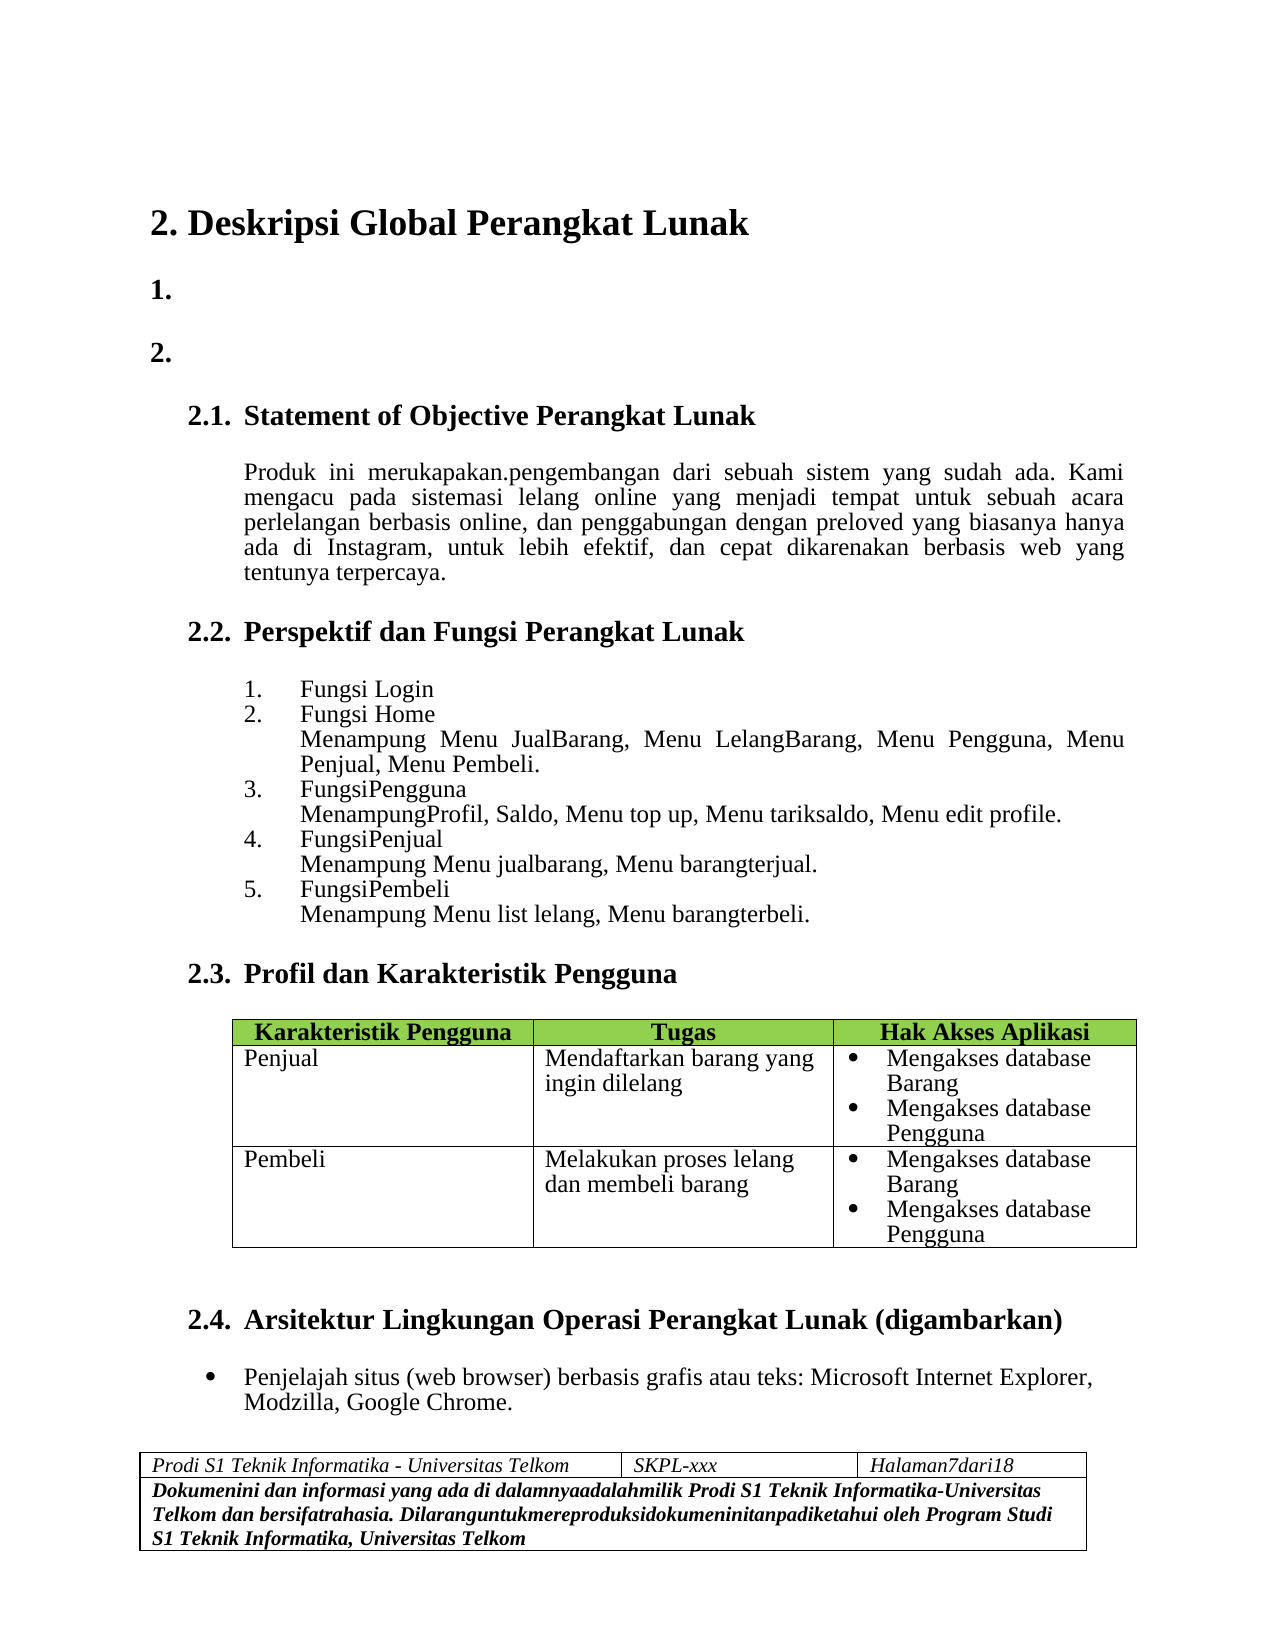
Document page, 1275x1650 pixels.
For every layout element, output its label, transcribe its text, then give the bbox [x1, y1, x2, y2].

subtitle Deskripsi Global Perangkat Lunak [150, 200, 1125, 243]
list Fungsi Home [262, 702, 1125, 727]
table_header Karakteristik Pengguna [233, 1020, 533, 1045]
table_header Hak Akses Aplikasi [834, 1020, 1136, 1045]
table_cell Mengakses database Barang Mengakses database Pengguna [834, 1046, 1136, 1146]
list Fungsi Login [262, 677, 1125, 702]
subtitle Perspektif dan Fungsi Perangkat Lunak [187, 614, 1125, 648]
list Menampung Menu list lelang, Menu barangterbeli. [300, 902, 1125, 927]
subtitle Profil dan Karakteristik Pengguna [187, 956, 1125, 990]
list MenampungProfil, Saldo, Menu top up, Menu tariksaldo, Menu edit profile. [300, 802, 1125, 827]
subtitle Arsitektur Lingkungan Operasi Perangkat Lunak (digambarkan) [187, 1302, 1125, 1336]
text Produk ini merukapakan.pengembangan dari sebuah sistem yang sudah ada. Kami mengacu pada sistemasi lelang online yang menjadi tempat untuk sebuah acara perlelangan berbasis online, dan penggabungan dengan preloved yang biasanya hanya ada di Instagram, untuk lebih efektif, dan cepat dikarenakan berbasis web yang tentunya terpercaya. [244, 460, 1125, 585]
list FungsiPenjual [262, 827, 1125, 852]
table_cell Mengakses database Barang Mengakses database Pengguna [834, 1147, 1136, 1247]
table_cell Melakukan proses lelang dan membeli barang [534, 1147, 833, 1247]
table_cell Pembeli [233, 1147, 533, 1247]
list FungsiPengguna [262, 777, 1125, 802]
subtitle Statement of Objective Perangkat Lunak [187, 398, 1125, 431]
table_cell Penjual [233, 1046, 533, 1146]
list Menampung Menu jualbarang, Menu barangterjual. [300, 852, 1125, 877]
table_cell Mendaftarkan barang yang ingin dilelang [534, 1046, 833, 1146]
table_header Tugas [534, 1020, 833, 1045]
list FungsiPembeli [262, 877, 1125, 902]
list Penjelajah situs (web browser) berbasis grafis atau teks: Microsoft Internet Explorer, Modzilla, Google Chrome. [206, 1365, 1125, 1415]
list Menampung Menu JualBarang, Menu LelangBarang, Menu Pengguna, Menu Penjual, Menu Pembeli. [300, 727, 1125, 777]
